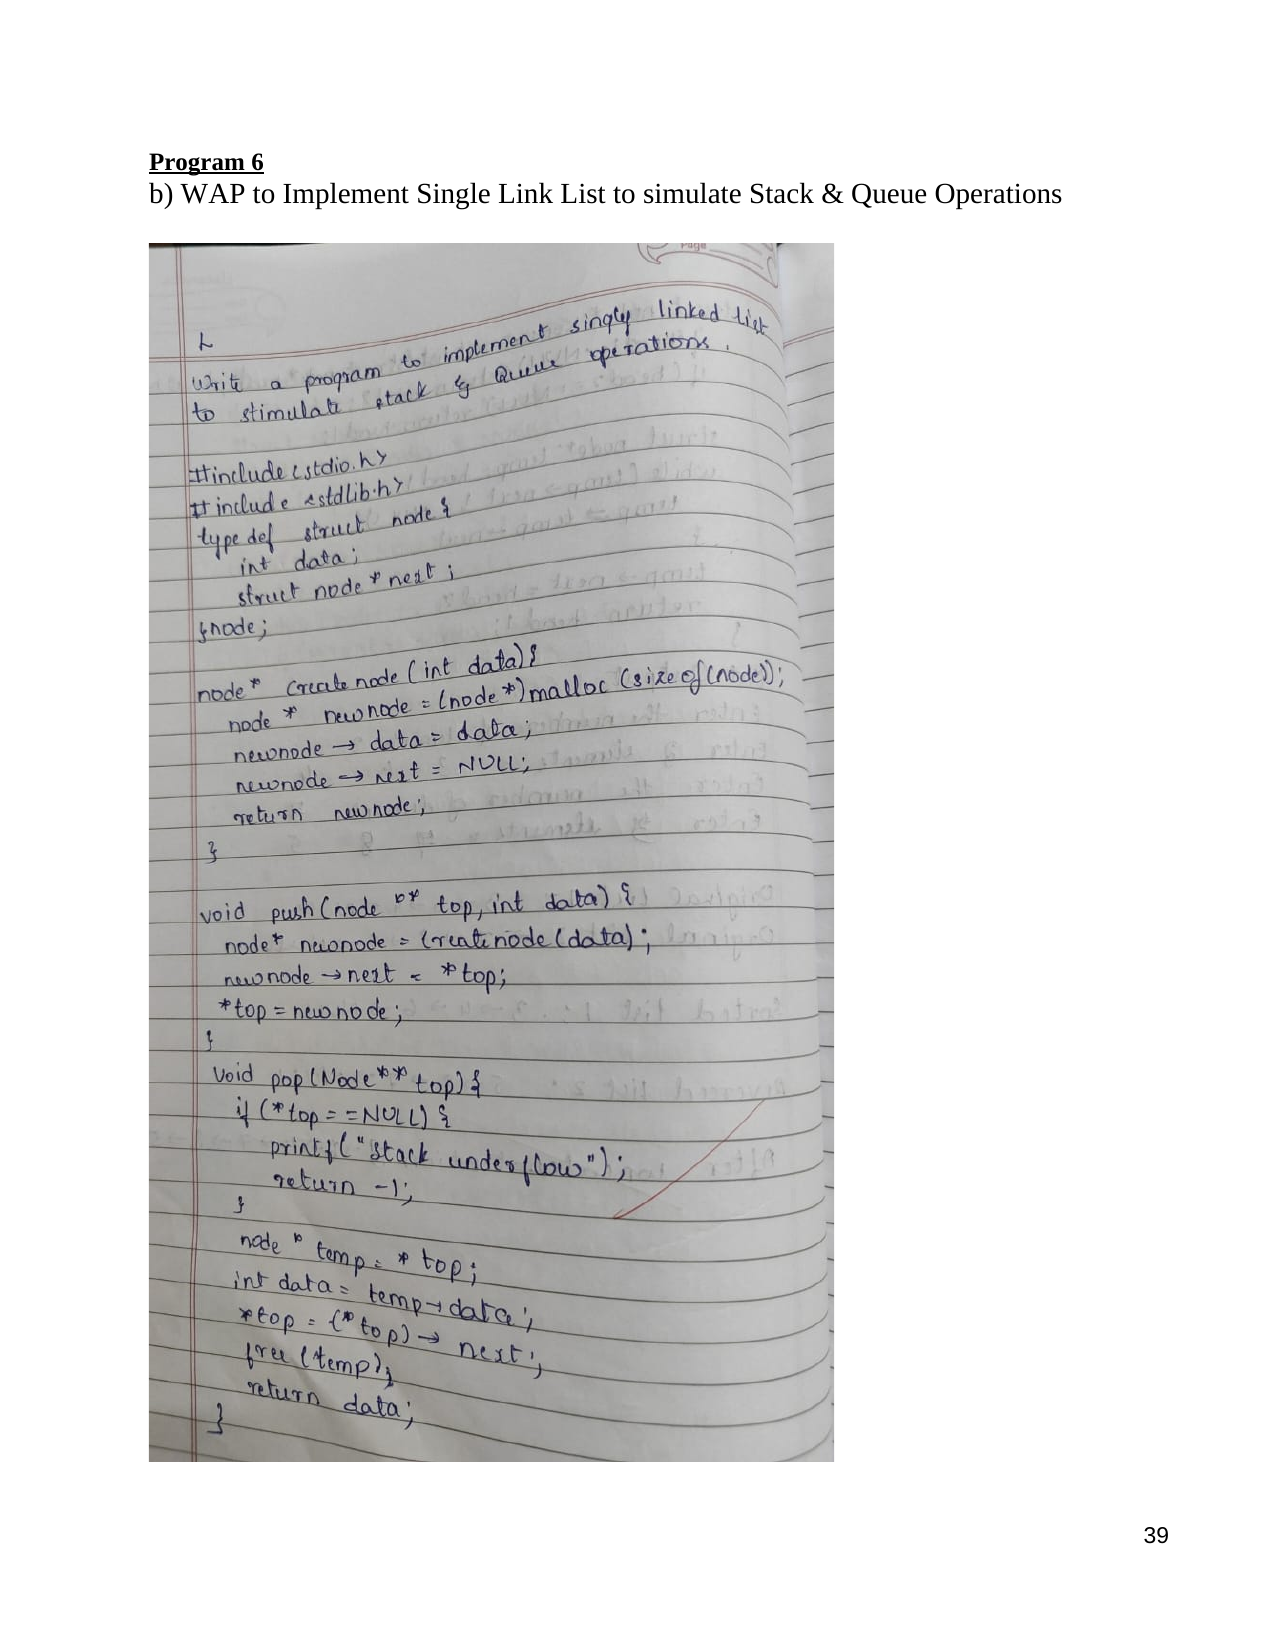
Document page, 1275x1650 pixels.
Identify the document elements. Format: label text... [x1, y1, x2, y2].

picture [148, 243, 835, 1462]
text b) WAP to Implement Single Link List to simulate Stack & Queue Operations [149, 176, 1169, 210]
text Program 6 [149, 147, 1169, 176]
